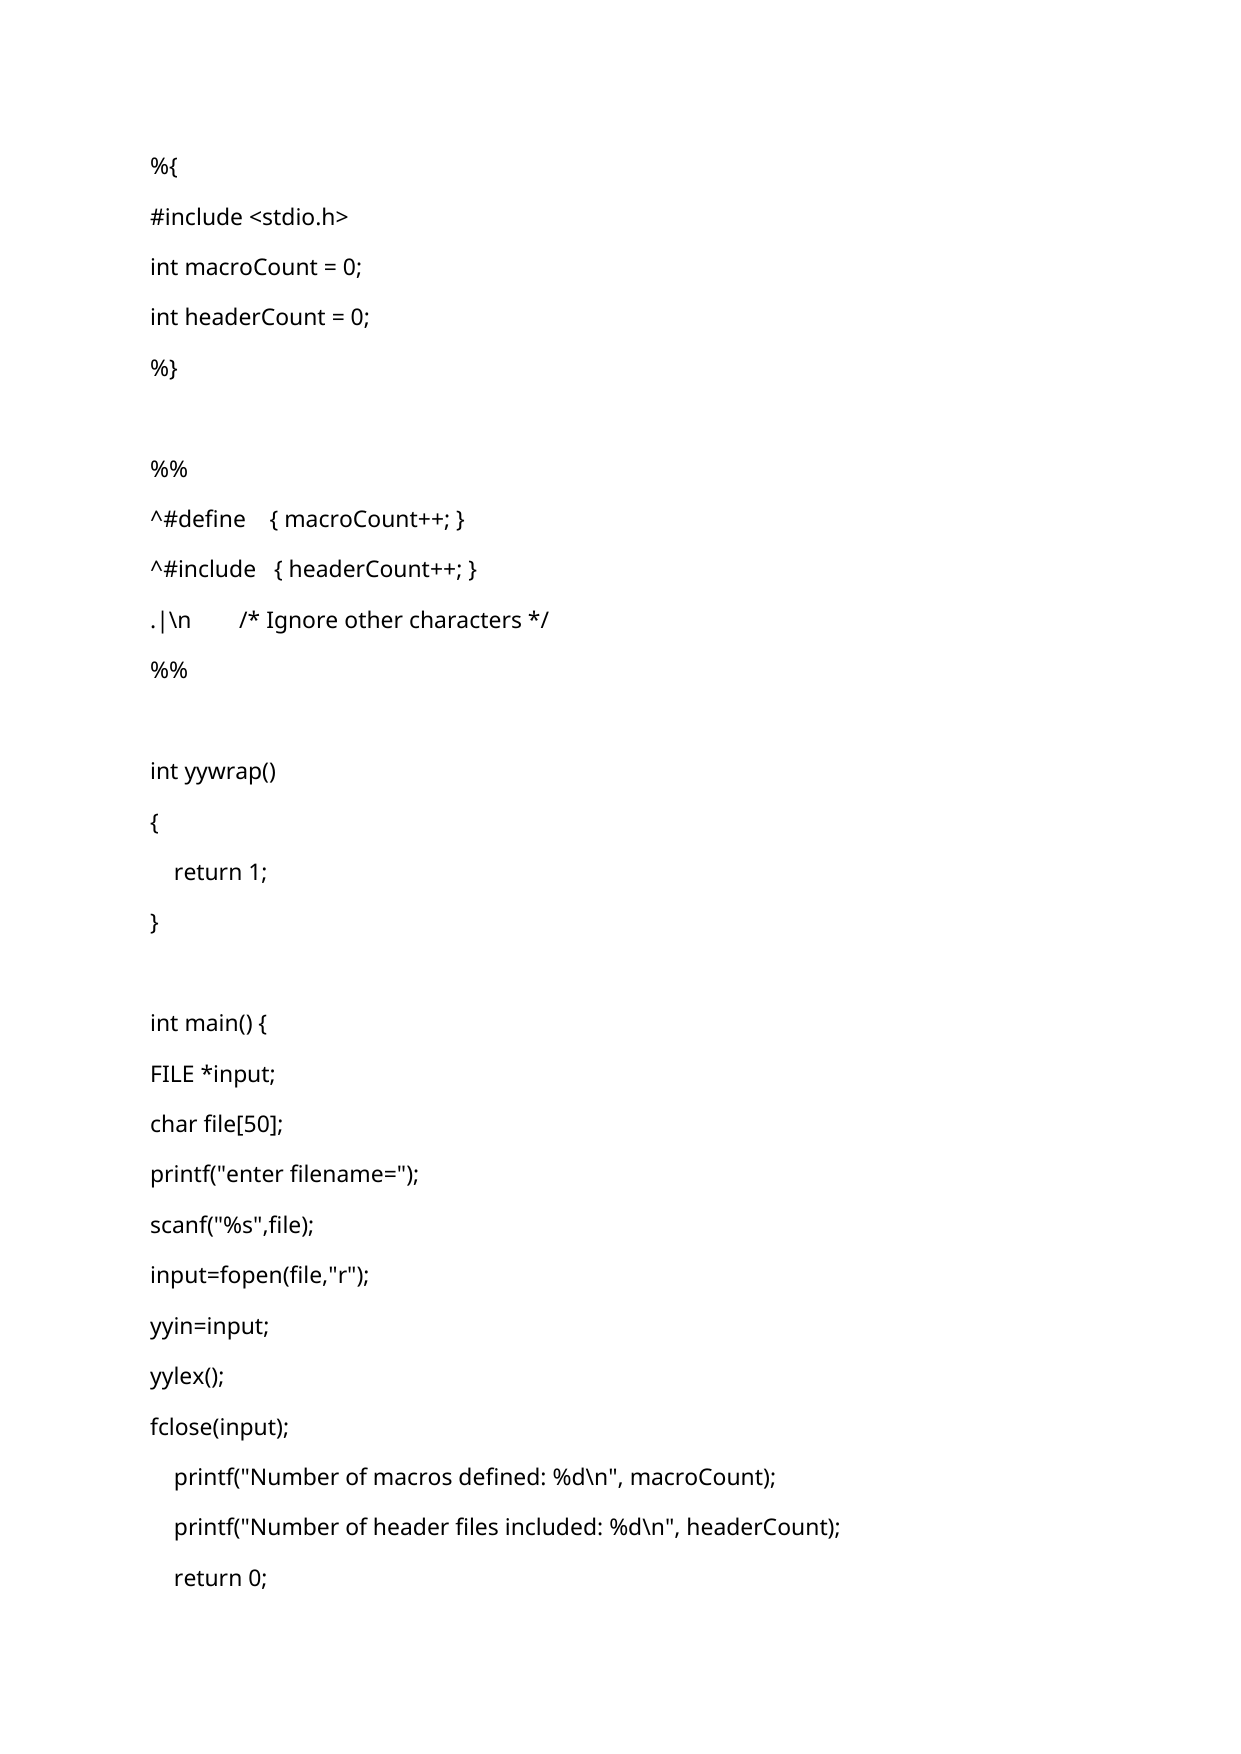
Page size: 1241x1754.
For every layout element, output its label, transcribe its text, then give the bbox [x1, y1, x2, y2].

text %% [150, 452, 1090, 484]
text return 1; [150, 856, 1090, 887]
text ^#define { macroCount++; } [150, 503, 1090, 534]
text int yywrap() [150, 755, 1090, 786]
text %} [150, 352, 1090, 383]
text FILE *input; [150, 1057, 1090, 1089]
text .|\n /* Ignore other characters */ [150, 604, 1090, 635]
text printf("Number of macros defined: %d\n", macroCount); [150, 1461, 1090, 1492]
text char file[50]; [150, 1108, 1090, 1139]
text fclose(input); [150, 1410, 1090, 1442]
text int macroCount = 0; [150, 251, 1090, 282]
text %{ [150, 150, 1090, 181]
text int headerCount = 0; [150, 301, 1090, 332]
text input=fopen(file,"r"); [150, 1259, 1090, 1290]
text return 0; [150, 1562, 1090, 1593]
text %% [150, 654, 1090, 685]
text #include <stdio.h> [150, 200, 1090, 232]
text int main() { [150, 1007, 1090, 1038]
text printf("enter filename="); [150, 1158, 1090, 1189]
text { [150, 805, 1090, 837]
text ^#include { headerCount++; } [150, 553, 1090, 584]
text printf("Number of header files included: %d\n", headerCount); [150, 1511, 1090, 1542]
text } [150, 906, 1090, 937]
text yyin=input; [150, 1309, 1090, 1341]
text scanf("%s",file); [150, 1209, 1090, 1240]
text yylex(); [150, 1360, 1090, 1391]
